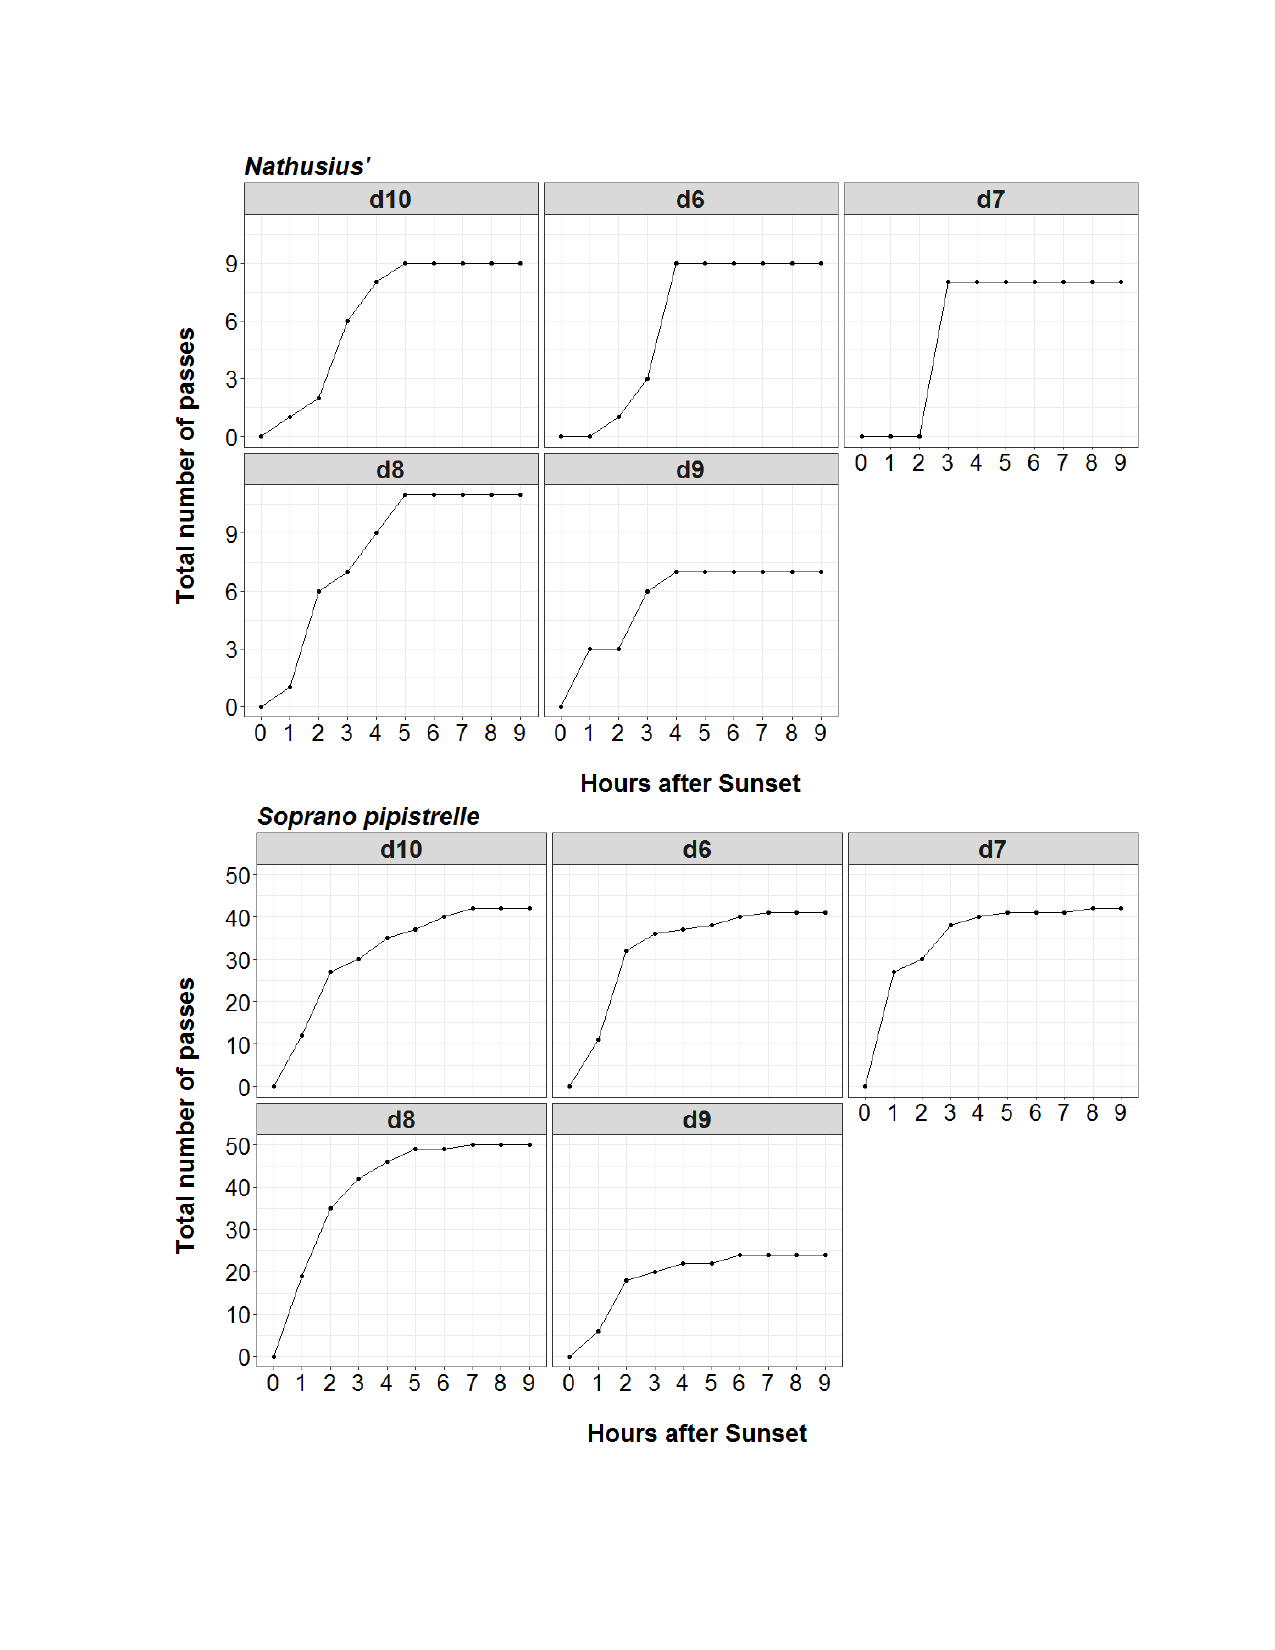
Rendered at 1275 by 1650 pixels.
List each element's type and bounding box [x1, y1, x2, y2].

picture [168, 150, 1144, 1450]
